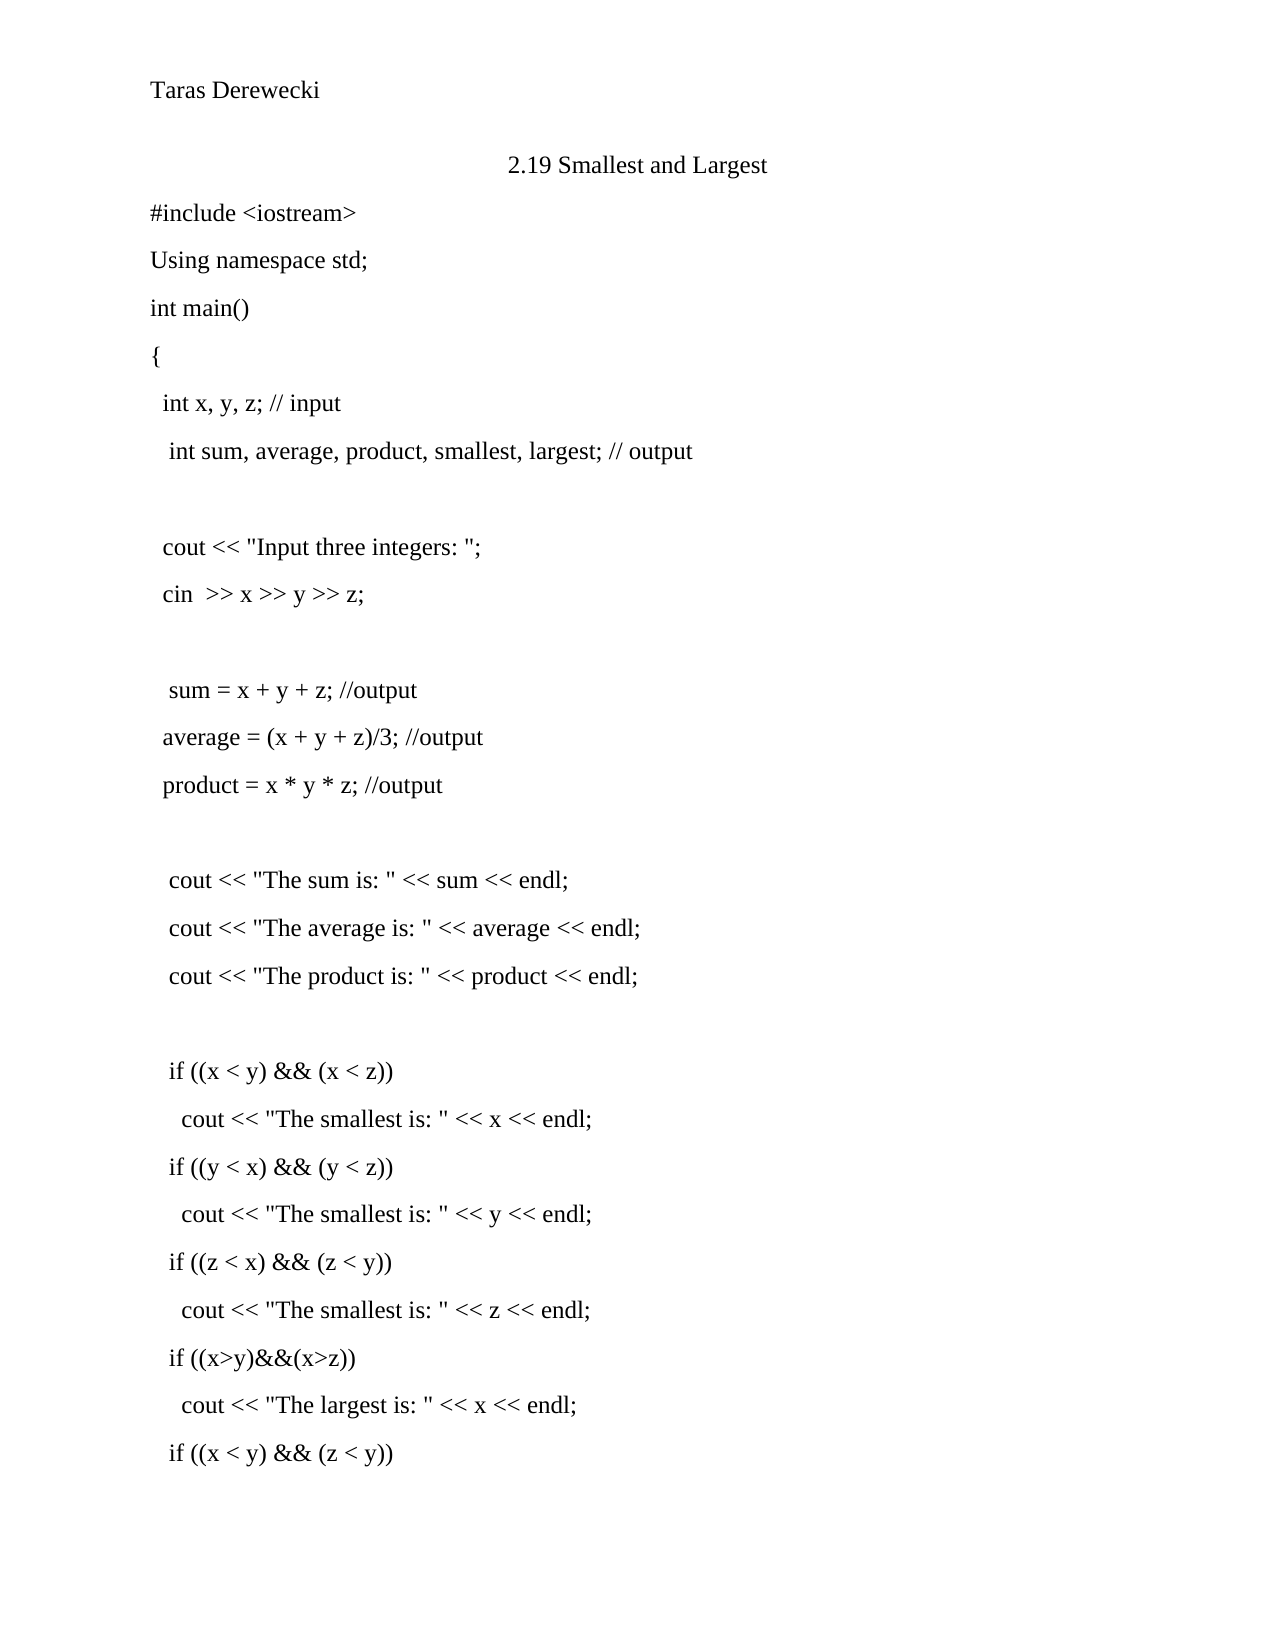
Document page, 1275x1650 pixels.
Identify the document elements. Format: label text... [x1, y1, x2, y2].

text int main() [150, 293, 1125, 322]
text sum = x + y + z; //output [150, 675, 1125, 703]
text 2.19 Smallest and Largest [150, 150, 1125, 179]
text if ((x < y) && (z < y)) [150, 1438, 1125, 1467]
text cout << "The sum is: " << sum << endl; [150, 866, 1125, 894]
text cout << "The smallest is: " << z << endl; [150, 1295, 1125, 1324]
text int sum, average, product, smallest, largest; // output [150, 436, 1125, 465]
text cout << "The product is: " << product << endl; [150, 961, 1125, 990]
text cout << "The largest is: " << x << endl; [150, 1390, 1125, 1419]
text { [150, 341, 1125, 369]
text if ((y < x) && (y < z)) [150, 1152, 1125, 1181]
text int x, y, z; // input [150, 388, 1125, 417]
text average = (x + y + z)/3; //output [150, 722, 1125, 751]
text if ((x < y) && (x < z)) [150, 1056, 1125, 1085]
text cout << "Input three integers: "; [150, 532, 1125, 560]
text Using namespace std; [150, 245, 1125, 274]
text cout << "The smallest is: " << y << endl; [150, 1199, 1125, 1228]
text cin >> x >> y >> z; [150, 579, 1125, 608]
text cout << "The average is: " << average << endl; [150, 913, 1125, 942]
text product = x * y * z; //output [150, 770, 1125, 799]
text #include <iostream> [150, 198, 1125, 226]
text if ((z < x) && (z < y)) [150, 1247, 1125, 1276]
text cout << "The smallest is: " << x << endl; [150, 1104, 1125, 1133]
text if ((x>y)&&(x>z)) [150, 1343, 1125, 1371]
